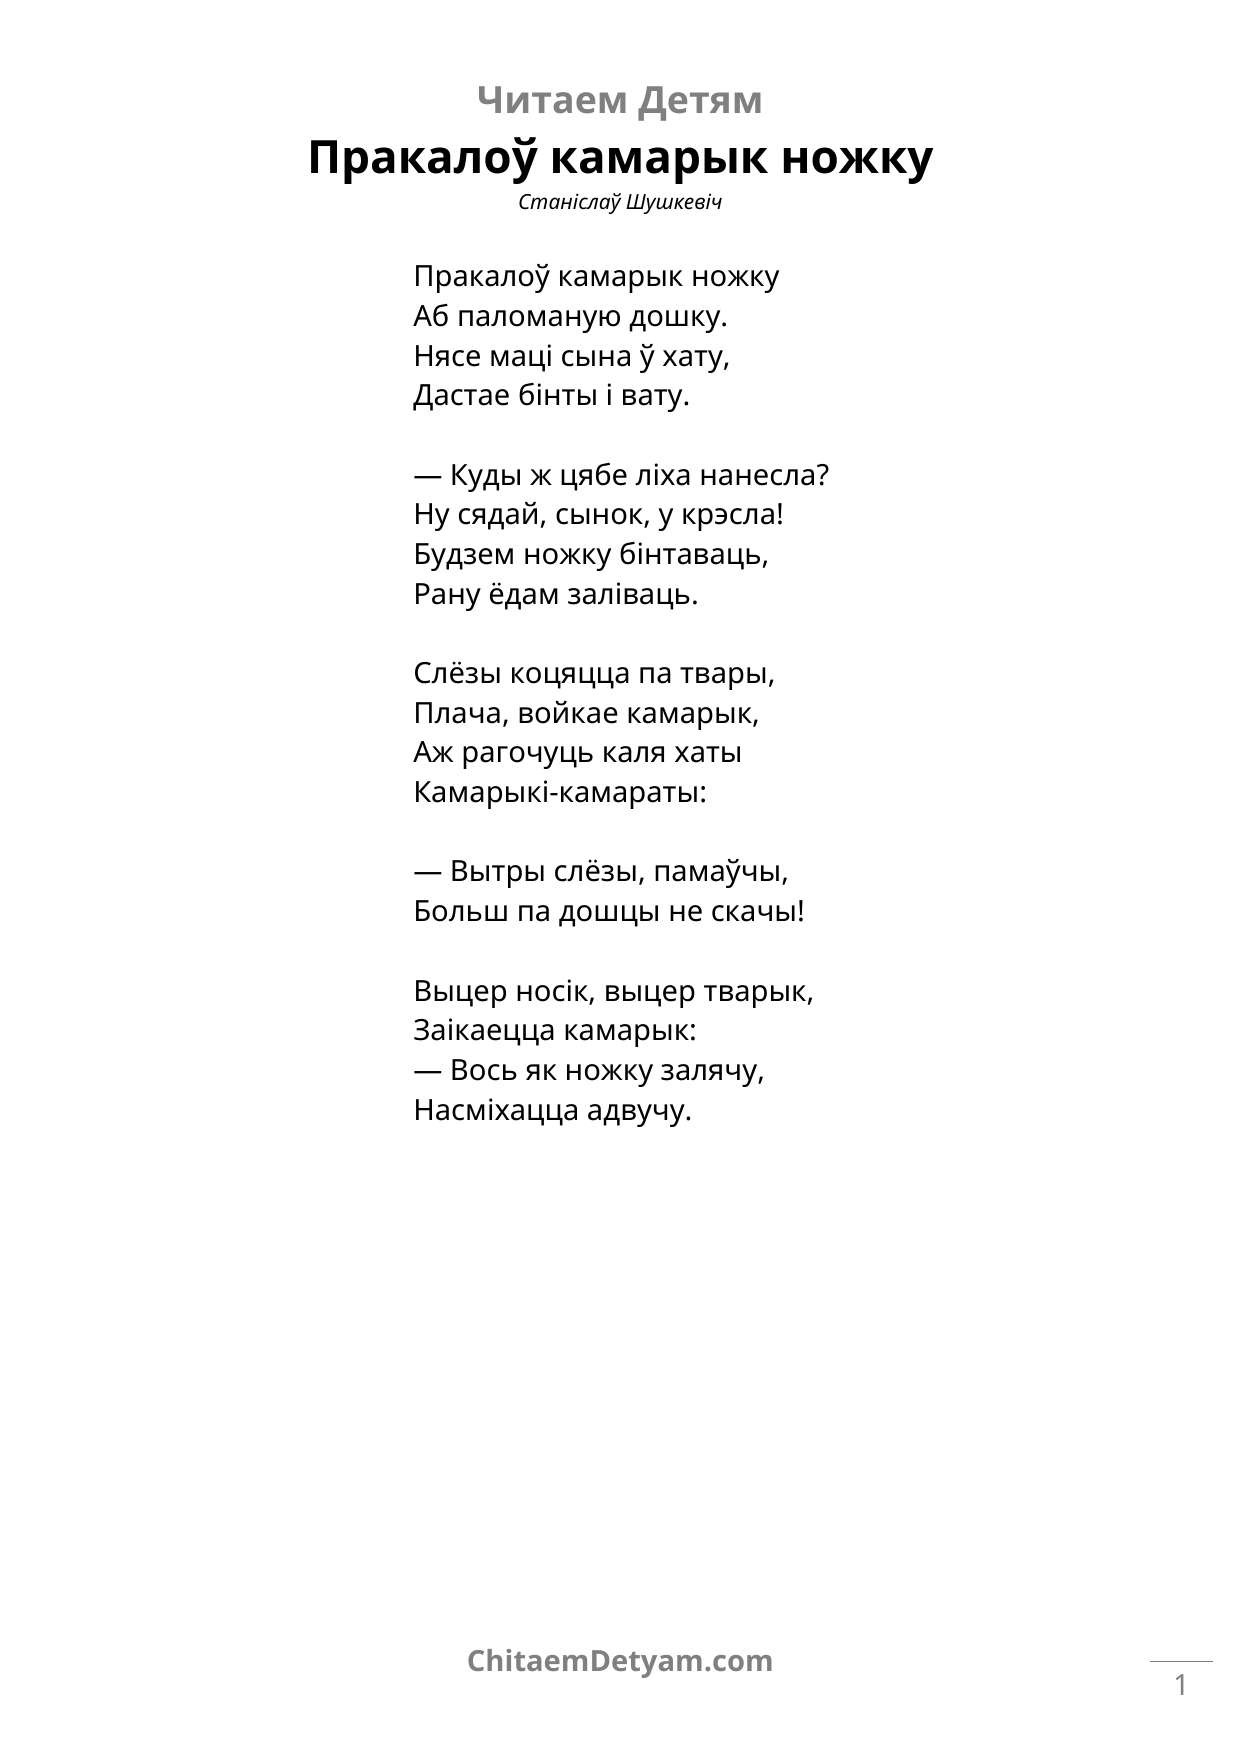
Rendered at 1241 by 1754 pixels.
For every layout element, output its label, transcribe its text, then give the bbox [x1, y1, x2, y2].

text Плача, войкае камарык, [413, 692, 1122, 732]
text Аж рагочуць каля хаты [413, 732, 1122, 771]
text Пракалоў камарык ножку [413, 255, 1122, 295]
text Больш па дошцы не скачы! [413, 890, 1122, 930]
text — Куды ж цябе ліха нанесла? [413, 454, 1122, 493]
text Рану ёдам заліваць. [413, 573, 1122, 613]
text Ну сядай, сынок, у крэсла! [413, 493, 1122, 533]
text Выцер носік, выцер тварык, [413, 970, 1122, 1009]
text Насміхацца адвучу. [413, 1089, 1122, 1128]
text Пракалоў камарык ножку Станіслаў Шушкевіч [118, 125, 1122, 216]
text Аб паломаную дошку. [413, 295, 1122, 335]
text Слёзы коцяцца па твары, [413, 652, 1122, 692]
text Камарыкі-камараты: [413, 771, 1122, 811]
text Будзем ножку бінтаваць, [413, 533, 1122, 573]
text — Вытры слёзы, памаўчы, [413, 851, 1122, 890]
text Заікаецца камарык: [413, 1009, 1122, 1049]
text Дастае бінты і вату. [413, 374, 1122, 414]
text — Вось як ножку залячу, [413, 1049, 1122, 1089]
text Нясе маці сына ў хату, [413, 335, 1122, 374]
